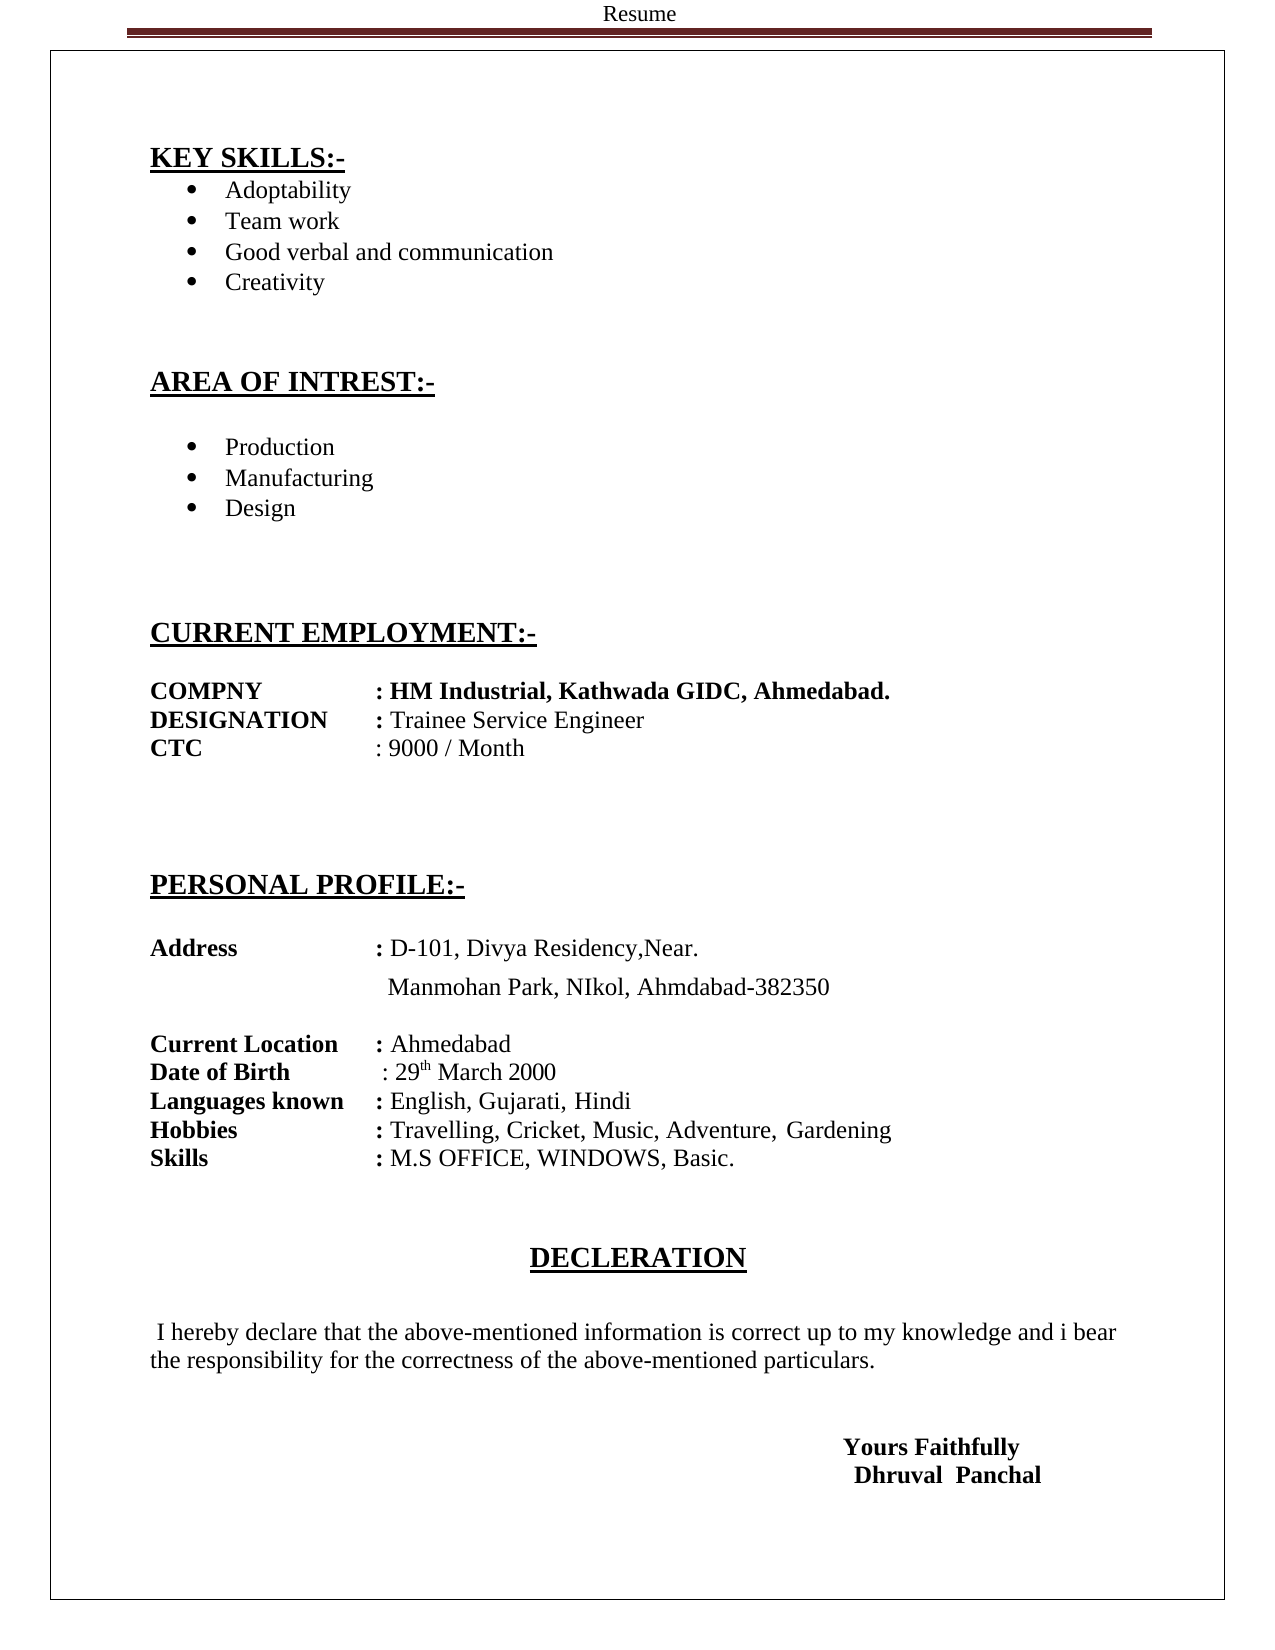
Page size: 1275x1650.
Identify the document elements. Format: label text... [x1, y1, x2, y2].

list Creativity [187, 266, 1152, 297]
subtitle PERSONAL PROFILE:- [150, 867, 1152, 900]
subtitle DECLERATION [527, 1240, 748, 1274]
list Production [187, 431, 1152, 462]
text DESIGNATION : Trainee Service Engineer [150, 705, 1152, 734]
list Adoptability [187, 174, 1152, 205]
list Design [187, 492, 1152, 523]
text Skills : M.S OFFICE, WINDOWS, Basic. [150, 1144, 1152, 1172]
text I hereby declare that the above-mentioned information is correct up to my knowledge and i bear the responsibility for the correctness of the above-mentioned particulars. [150, 1317, 1119, 1374]
text Languages known : English, Gujarati, Hindi [150, 1086, 1152, 1115]
subtitle Yours Faithfully [127, 1432, 1041, 1461]
text Manmohan Park, NIkol, Ahmdabad-382350 [150, 972, 1152, 1000]
text CTC : 9000 / Month [150, 734, 1152, 762]
subtitle AREA OF INTREST:- [150, 364, 1152, 398]
text Current Location : Ahmedabad [150, 1029, 1152, 1058]
text COMPNY : HM Industrial, Kathwada GIDC, Ahmedabad. [150, 676, 1152, 705]
subtitle Dhruval Panchal [127, 1461, 1041, 1489]
text Address : D-101, Divya Residency,Near. [150, 933, 1152, 962]
list Team work [187, 205, 1152, 236]
list Good verbal and communication [187, 236, 1152, 266]
list Manufacturing [187, 462, 1152, 492]
subtitle CURRENT EMPLOYMENT:- [150, 615, 1152, 648]
text Hobbies : Travelling, Cricket, Music, Adventure, Gardening [150, 1115, 1152, 1144]
subtitle KEY SKILLS:- [150, 141, 1152, 174]
text Date of Birth : 29th March 2000 [150, 1058, 1152, 1086]
